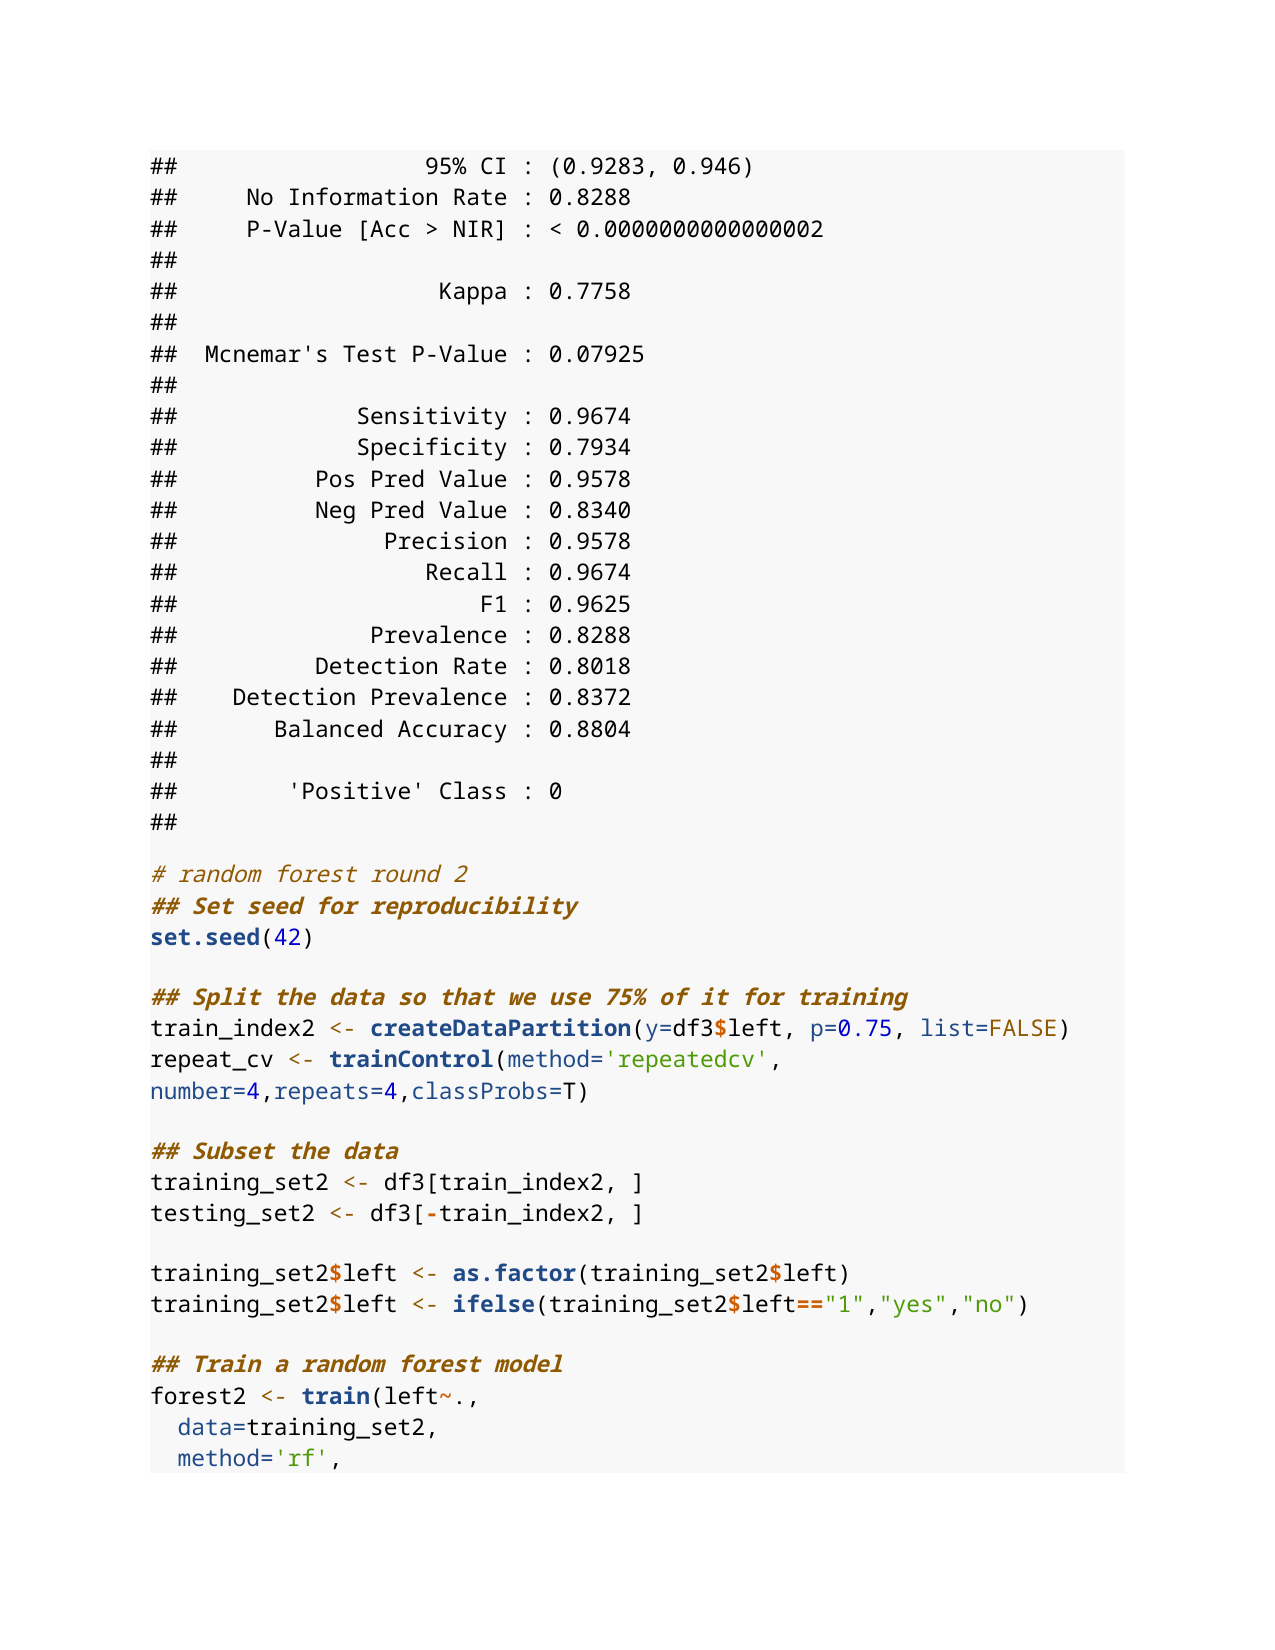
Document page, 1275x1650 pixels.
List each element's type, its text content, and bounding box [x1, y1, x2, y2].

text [150, 150, 1125, 837]
